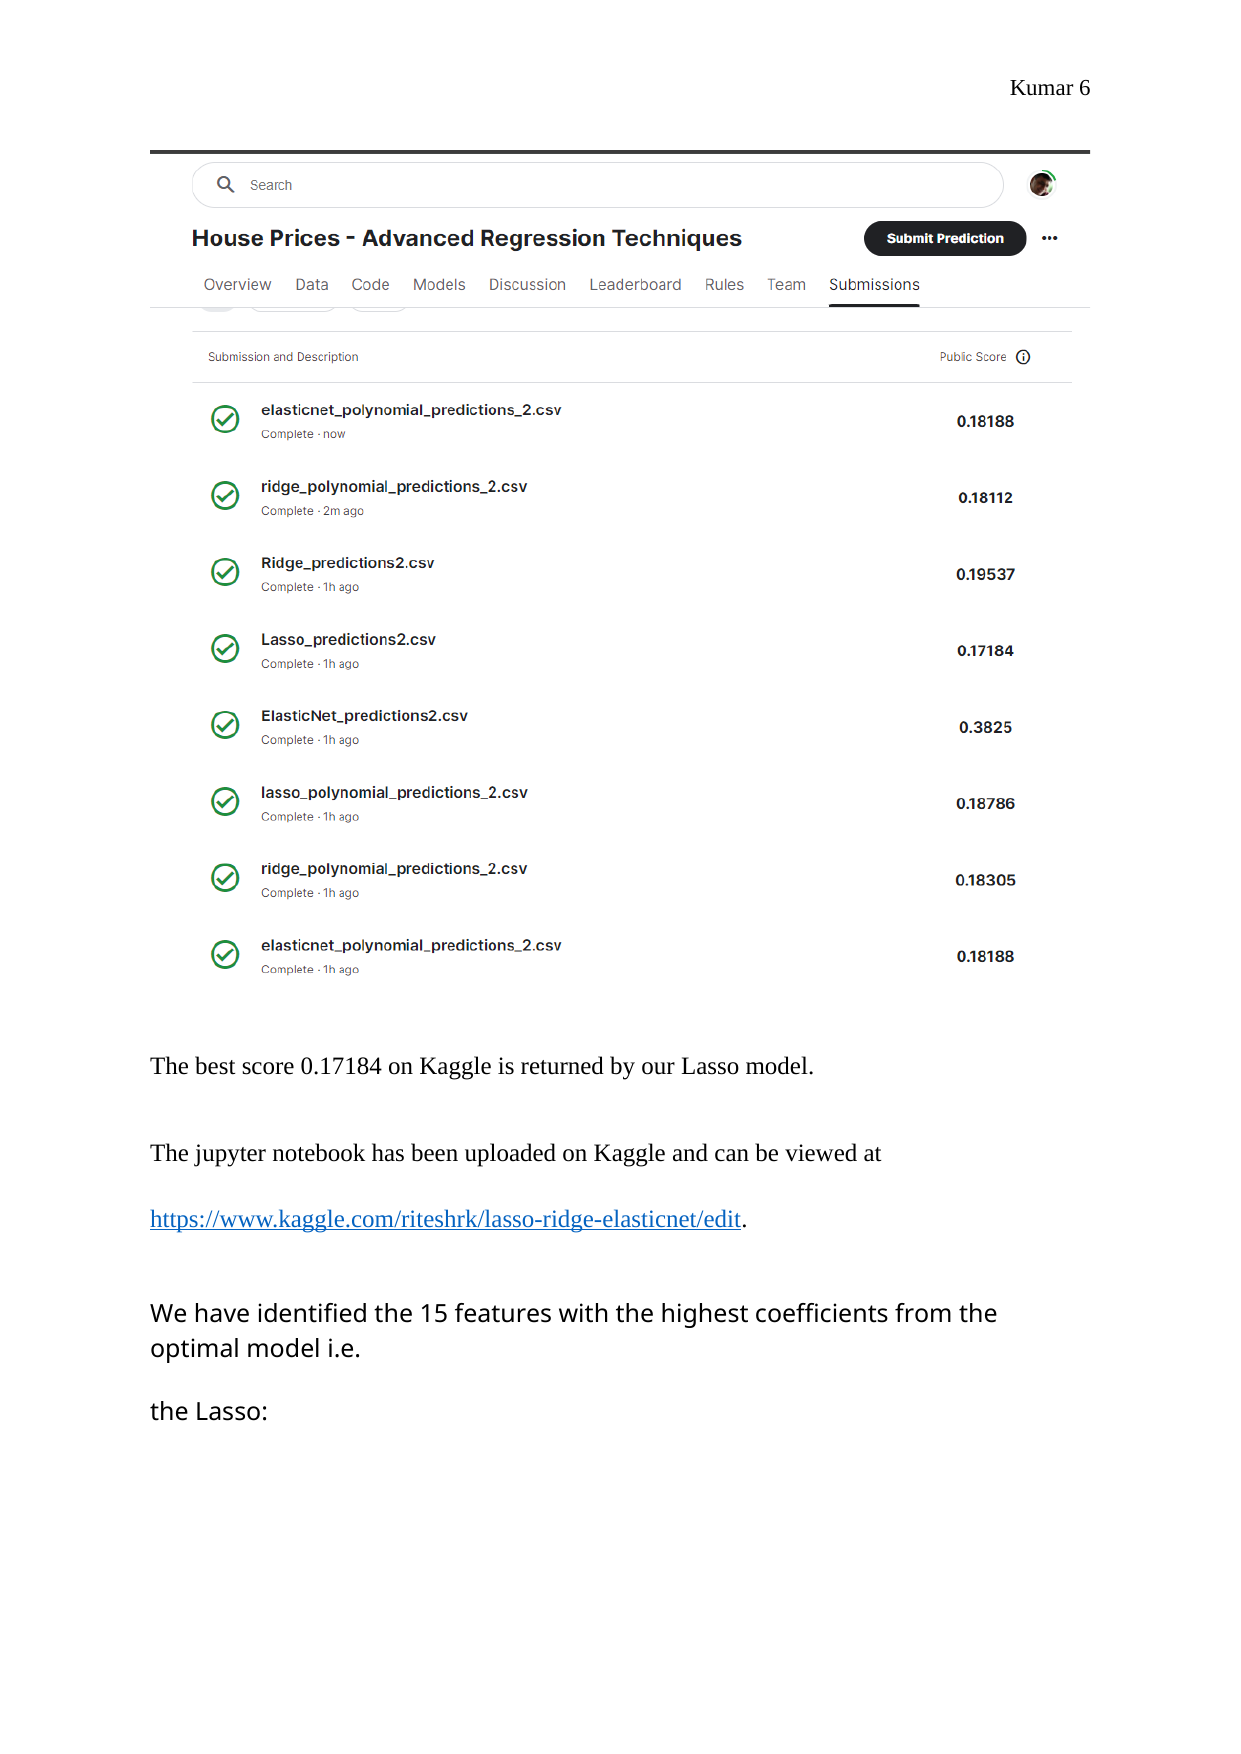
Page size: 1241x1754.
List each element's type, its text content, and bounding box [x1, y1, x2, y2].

text The best score 0.17184 on Kaggle is returned by our Lasso model. [150, 1051, 1090, 1080]
text We have identified the 15 features with the highest coefficients from the optimal model i.e. [150, 1296, 1090, 1364]
picture [150, 150, 1091, 994]
text The jupyter notebook has been uploaded on Kaggle and can be viewed at https://www.kaggle.com/riteshrk/lasso-ridge-elasticnet/edit. [150, 1138, 1090, 1233]
text the Lasso: [150, 1393, 1090, 1427]
